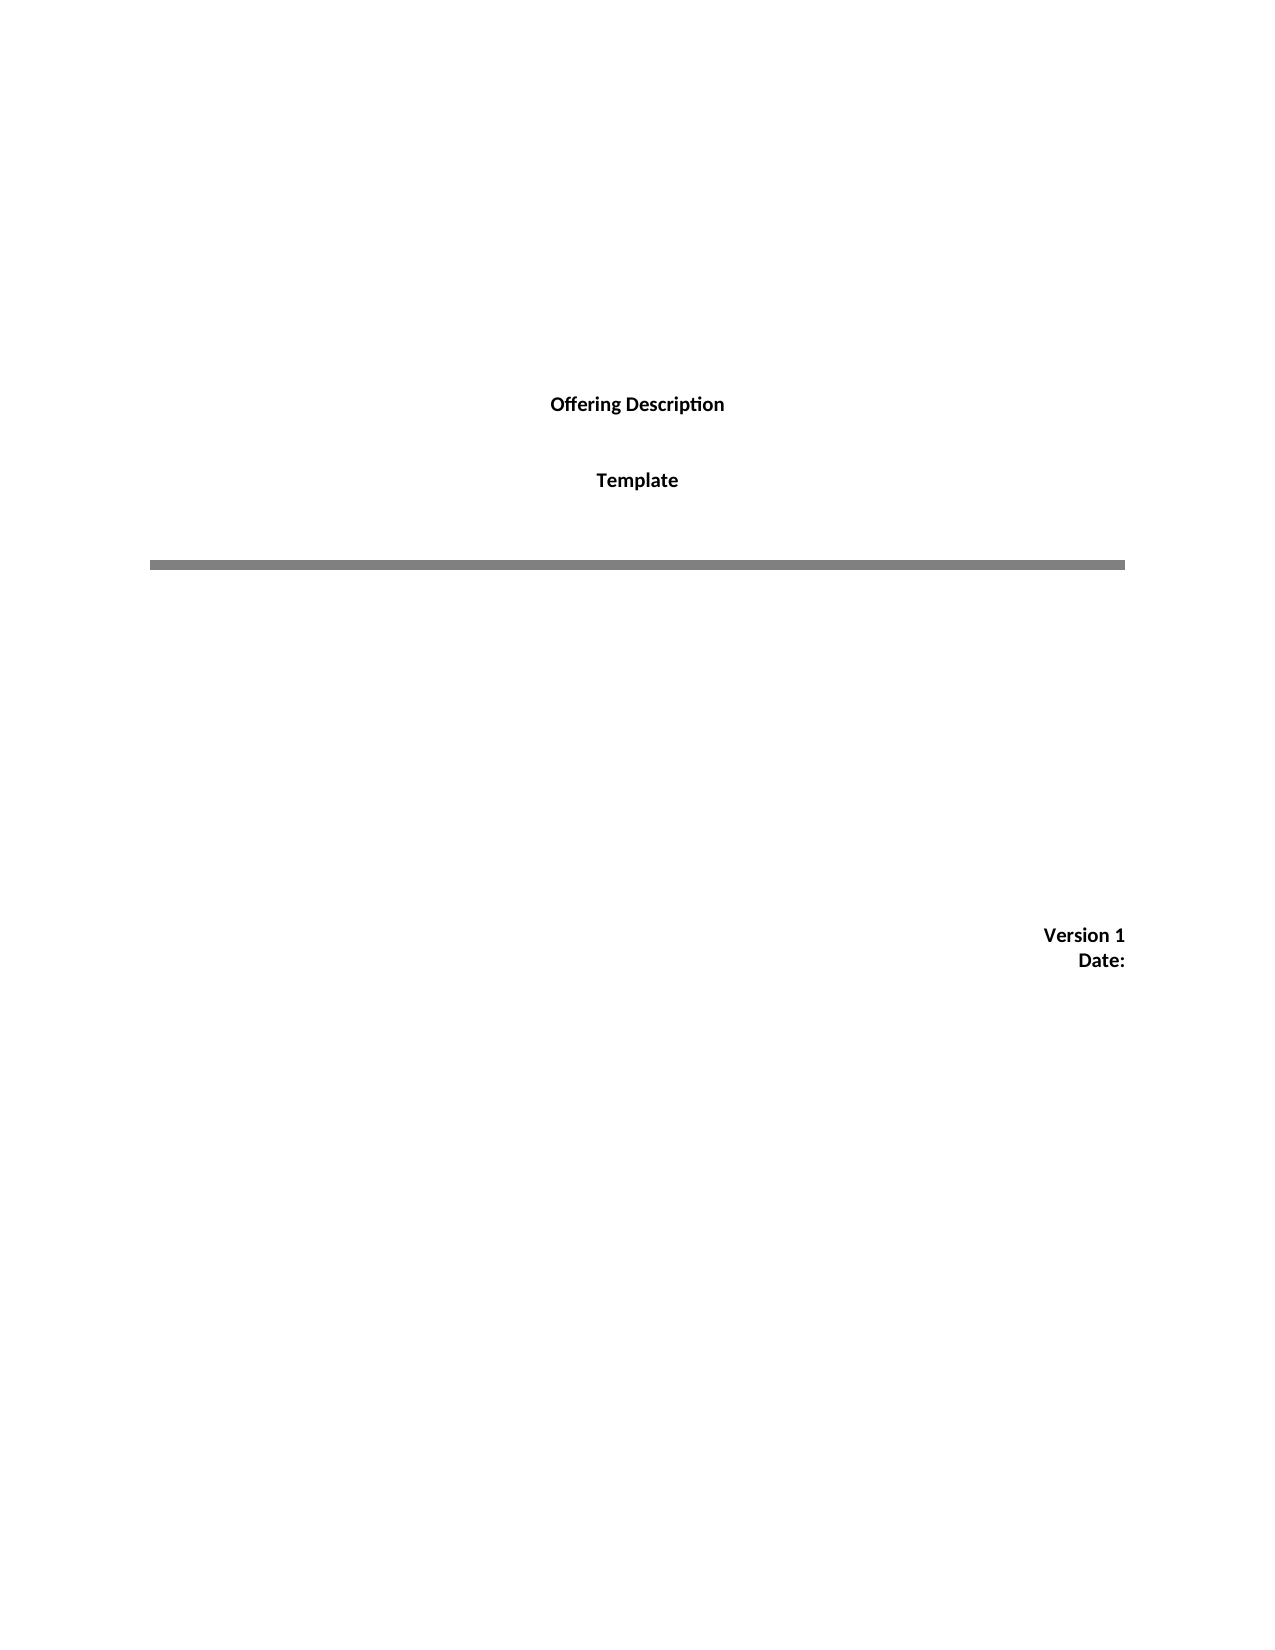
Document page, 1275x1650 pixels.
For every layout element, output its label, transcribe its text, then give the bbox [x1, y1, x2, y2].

text Template [150, 467, 1125, 492]
text Version 1 Date: [150, 922, 1125, 973]
text Offering Description [150, 391, 1125, 416]
